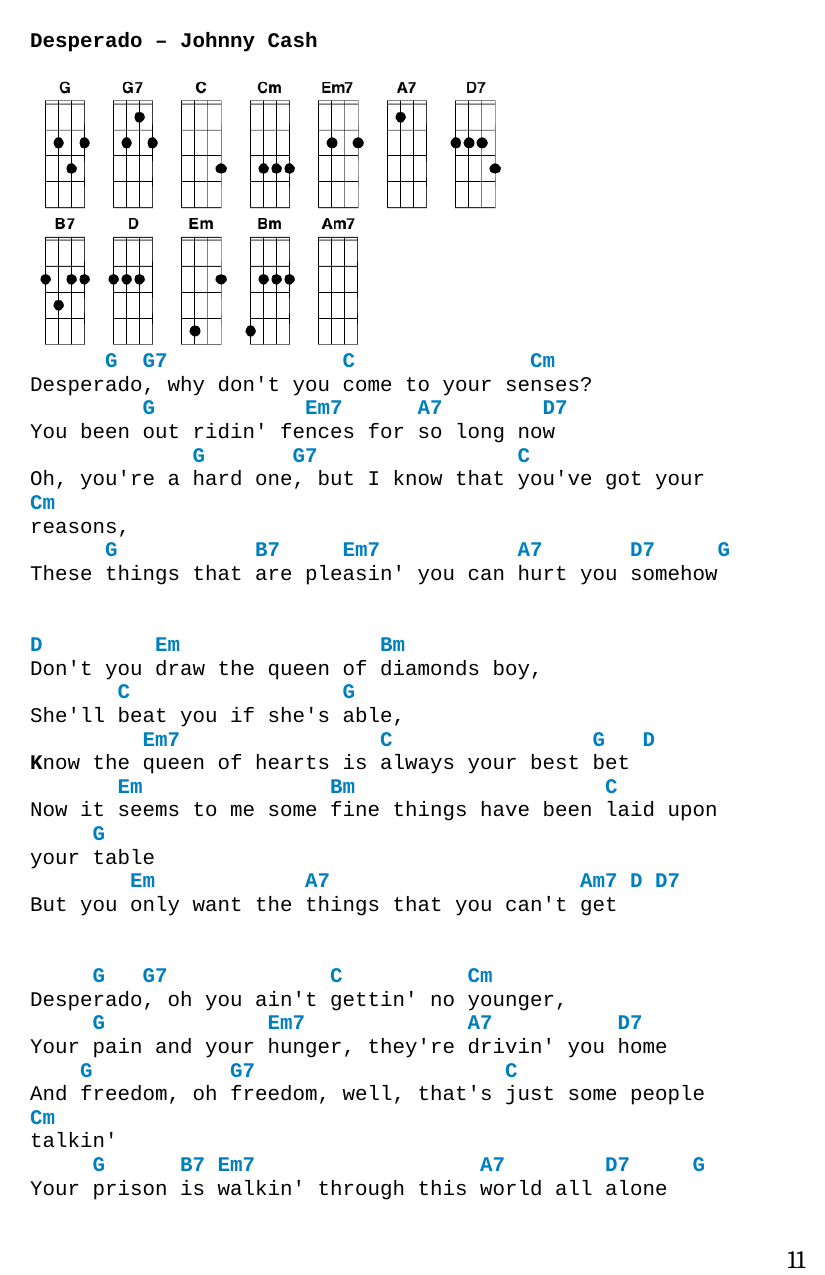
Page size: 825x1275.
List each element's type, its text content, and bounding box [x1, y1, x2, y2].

text G G7 C Cm [30, 965, 806, 989]
text Cm [30, 1107, 806, 1131]
text G B7 Em7 A7 D7 G [30, 539, 806, 563]
text Em7 C G D [30, 728, 806, 752]
text Oh, you're a hard one, but I know that you've got your [30, 468, 806, 492]
text C G [30, 681, 806, 705]
text Desperado, why don't you come to your senses? [30, 374, 806, 397]
text Now it seems to me some fine things have been laid upon [30, 799, 806, 823]
text G [30, 823, 806, 847]
text She'll beat you if she's able, [30, 705, 806, 728]
text G G7 C [30, 1059, 806, 1083]
text Your prison is walkin' through this world all alone [30, 1178, 806, 1201]
text G G7 C [30, 445, 806, 468]
text G B7 Em7 A7 D7 G [30, 1154, 806, 1178]
text Cm [30, 492, 806, 516]
text Know the queen of hearts is always your best bet [30, 752, 806, 776]
text These things that are pleasin' you can hurt you somehow [30, 563, 806, 587]
text talkin' [30, 1131, 806, 1154]
text And freedom, oh freedom, well, that's just some people [30, 1083, 806, 1107]
text Desperado, oh you ain't gettin' no younger, [30, 989, 806, 1012]
text D Em Bm [30, 634, 806, 658]
text G Em7 A7 D7 [30, 397, 806, 421]
text G G7 C Cm [30, 350, 806, 374]
text But you only want the things that you can't get [30, 894, 806, 918]
text Desperado – Johnny Cash [30, 30, 806, 54]
text Don't you draw the queen of diamonds boy, [30, 658, 806, 681]
text You been out ridin' fences for so long now [30, 421, 806, 445]
picture [30, 77, 510, 351]
text G Em7 A7 D7 [30, 1012, 806, 1036]
text your table [30, 847, 806, 870]
text Em Bm C [30, 776, 806, 799]
text Your pain and your hunger, they're drivin' you home [30, 1036, 806, 1059]
text Em A7 Am7 D D7 [30, 870, 806, 894]
text reasons, [30, 516, 806, 539]
